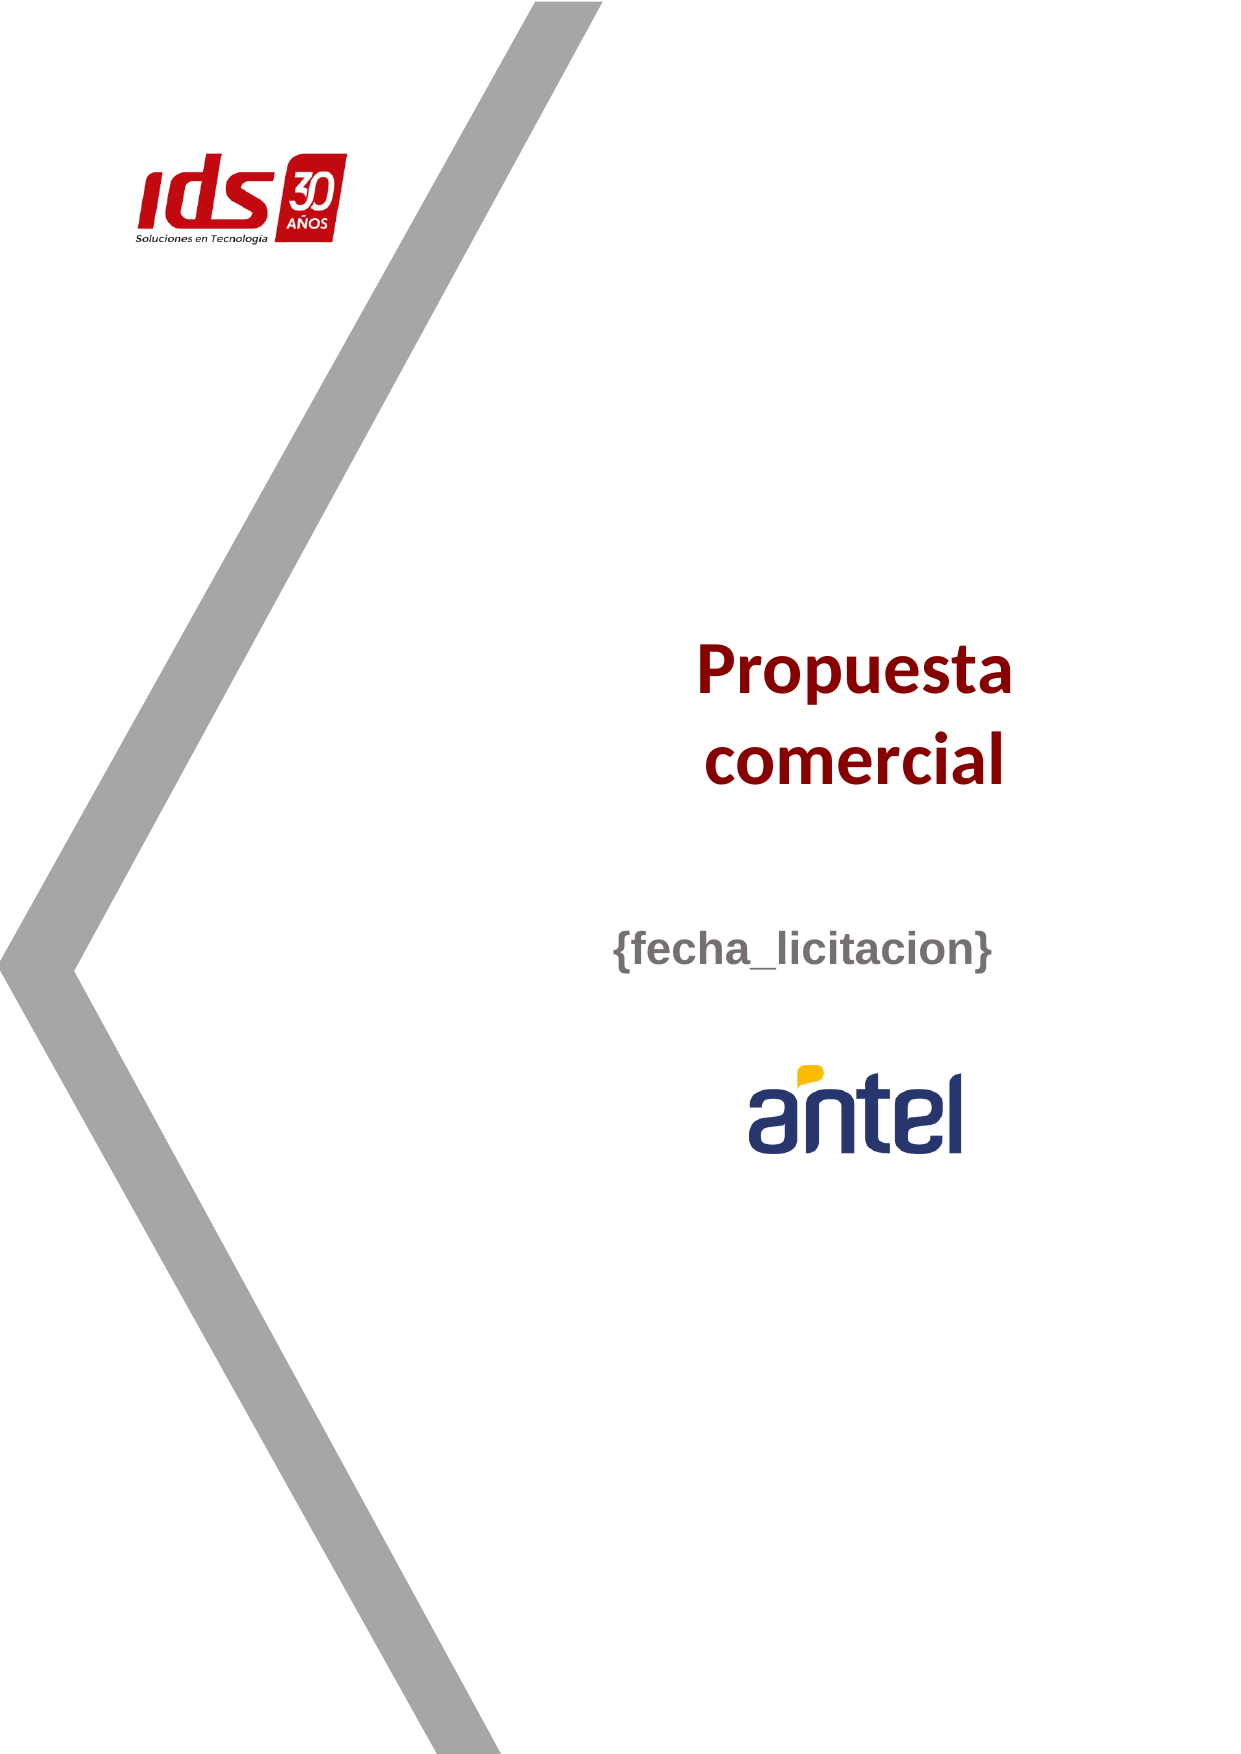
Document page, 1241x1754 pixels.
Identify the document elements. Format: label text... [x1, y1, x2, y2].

title comercial [635, 712, 1075, 803]
picture [749, 1065, 962, 1154]
title Propuesta [635, 620, 1075, 712]
picture [131, 138, 350, 260]
text {fecha_licitacion} [530, 922, 1074, 974]
